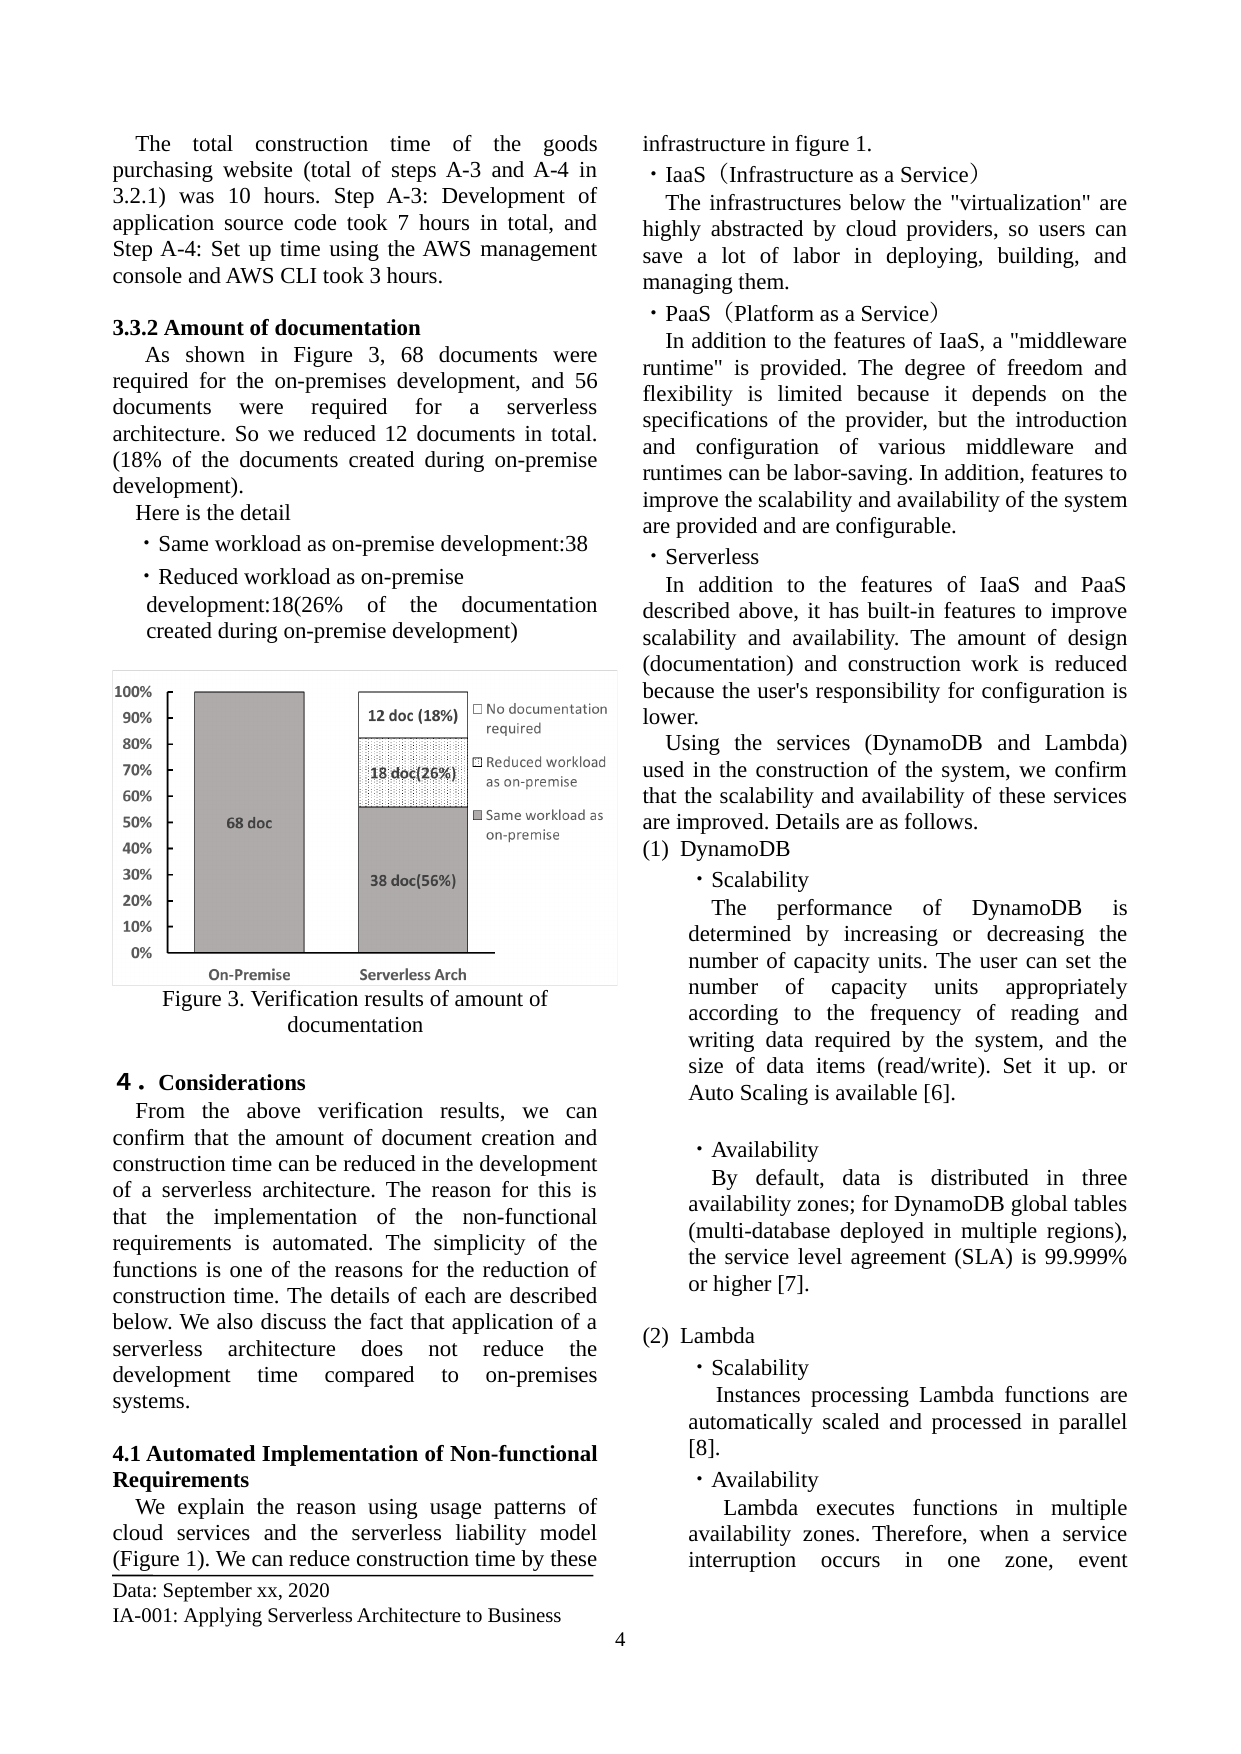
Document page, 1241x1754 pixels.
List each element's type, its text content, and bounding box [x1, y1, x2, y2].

text ・PaaS（Platform as a Service） [642, 294, 1128, 327]
text The performance of DynamoDB is determined by increasing or decreasing the number of capacity units. The user can set the number of capacity units appropriately according to the frequency of reading and writing data required by the system, and the size of data items (read/write). Set it up. or Auto Scaling is available [6]. [688, 894, 1128, 1105]
text We explain the reason using usage patterns of cloud services and the serverless liability model (Figure 1). We can reduce construction time by these infrastructure in figure 1. [642, 130, 1128, 156]
text From the above verification results, we can confirm that the amount of document creation and construction time can be reduced in the development of a serverless architecture. The reason for this is that the implementation of the non-functional requirements is automated. The simplicity of the functions is one of the reasons for the reduction of construction time. The details of each are described below. We also discuss the fact that application of a serverless architecture does not reduce the development time compared to on-premises systems. [112, 1097, 598, 1414]
text In addition to the features of IaaS, a "middleware runtime" is provided. The degree of freedom and flexibility is limited because it depends on the specifications of the provider, but the introduction and configuration of various middleware and runtimes can be labor-saving. In addition, features to improve the scalability and availability of the system are provided and are configurable. [642, 327, 1128, 538]
text The infrastructures below the "virtualization" are highly abstracted by cloud providers, so users can save a lot of labor in deploying, building, and managing them. [642, 189, 1128, 294]
list Lambda [642, 1322, 1128, 1349]
text Instances processing Lambda functions are automatically scaled and processed in parallel [8]. [688, 1382, 1128, 1461]
text ・Availability [688, 1461, 1128, 1493]
picture [112, 670, 618, 986]
list DynamoDB [642, 835, 1128, 861]
text development:18(26% of the documentation created during on-premise development) [146, 591, 598, 644]
text 4.1 Automated Implementation of Non-functional Requirements [112, 1440, 598, 1493]
text As shown in Figure 3, 68 documents were required for the on-premises development, and 56 documents were required for a serverless architecture. So we reduced 12 documents in total. (18% of the documents created during on-premise development). [112, 341, 598, 499]
text By default, data is distributed in three availability zones; for DynamoDB global tables (multi-database deployed in multiple regions), the service level agreement (SLA) is 99.999% or higher [7]. [688, 1164, 1128, 1296]
text 3.3.2 Amount of documentation [112, 314, 598, 341]
text ・IaaS（Infrastructure as a Service） [642, 156, 1128, 189]
text Here is the detail [112, 499, 598, 525]
text ・Serverless [642, 538, 1128, 571]
text The total construction time of the goods purchasing website (total of steps A-3 and A-4 in 3.2.1) was 10 hours. Step A-3: Development of application source code took 7 hours in total, and Step A-4: Set up time using the AWS management console and AWS CLI took 3 hours. [112, 130, 598, 288]
text ・Reduced workload as on-premise [135, 558, 598, 591]
text Figure 3. Verification results of amount of documentation [112, 986, 598, 1038]
text ・Availability [688, 1131, 1128, 1164]
text ・Scalability [688, 1349, 1128, 1382]
text Using the services (DynamoDB and Lambda) used in the construction of the system, we confirm that the scalability and availability of these services are improved. Details are as follows. [642, 729, 1128, 835]
text In addition to the features of IaaS and PaaS described above, it has built-in features to improve scalability and availability. The amount of design (documentation) and construction work is reduced because the user's responsibility for configuration is lower. [642, 571, 1128, 729]
text ４．Considerations [112, 1064, 598, 1097]
text ・Same workload as on-premise development:38 [112, 525, 598, 558]
text ・Scalability [688, 861, 1128, 894]
text We explain the reason using usage patterns of cloud services and the serverless liability model (Figure 1). We can reduce construction time by these infrastructure in figure 1. [112, 1493, 598, 1572]
